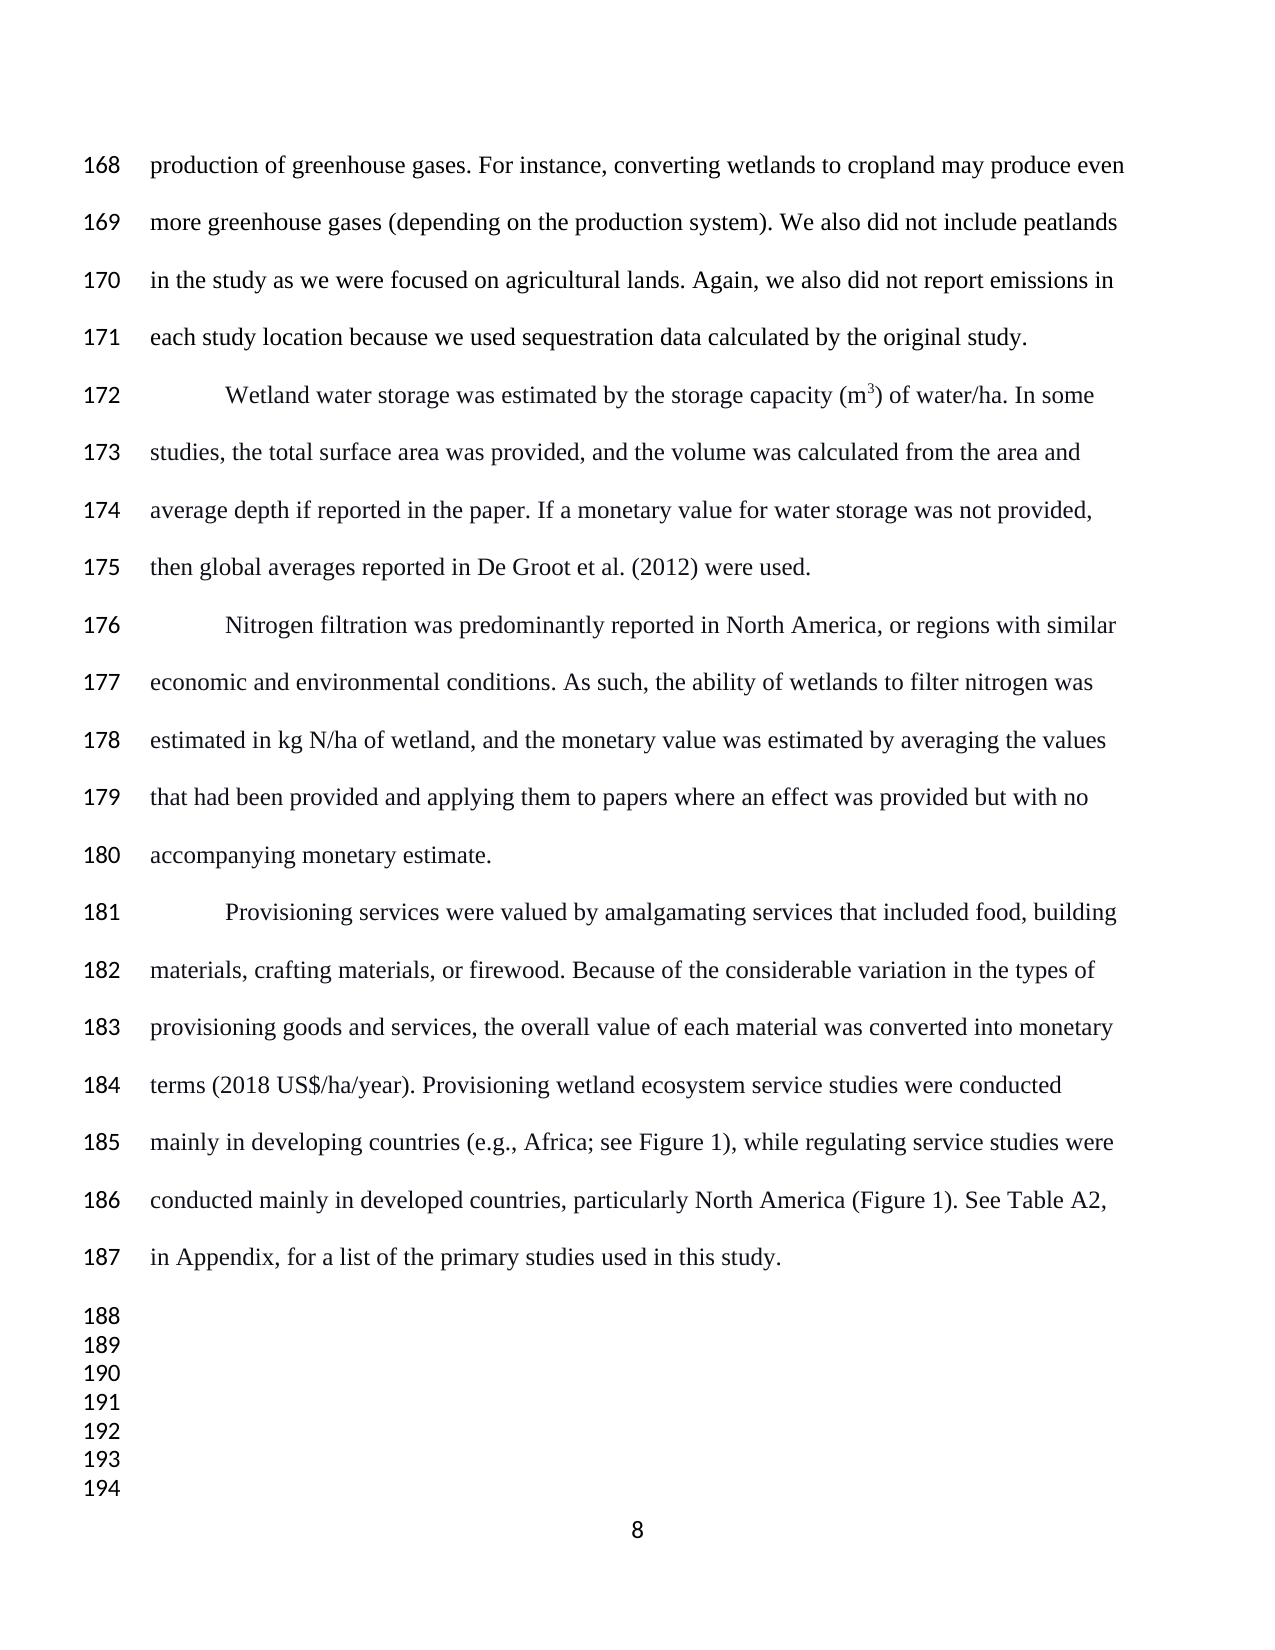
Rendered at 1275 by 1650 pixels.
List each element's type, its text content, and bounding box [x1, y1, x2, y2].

text Nitrogen filtration was predominantly reported in North America, or regions with similar economic and environmental conditions. As such, the ability of wetlands to filter nitrogen was estimated in kg N/ha of wetland, and the monetary value was estimated by averaging the values that had been provided and applying them to papers where an effect was provided but with no accompanying monetary estimate. [150, 610, 1125, 869]
text Provisioning services were valued by amalgamating services that included food, building materials, crafting materials, or firewood. Because of the considerable variation in the types of provisioning goods and services, the overall value of each material was converted into monetary terms (2018 US$/ha/year). Provisioning wetland ecosystem service studies were conducted mainly in developing countries (e.g., Africa; see Figure 1), while regulating service studies were conducted mainly in developed countries, particularly North America (Figure 1). See Table A2, in Appendix, for a list of the primary studies used in this study. [150, 897, 1125, 1271]
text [150, 150, 1125, 351]
text Wetland water storage was estimated by the storage capacity (m3) of water/ha. In some studies, the total surface area was provided, and the volume was calculated from the area and average depth if reported in the paper. If a monetary value for water storage was not provided, then global averages reported in De Groot et al. (2012) were used. [150, 380, 1125, 581]
